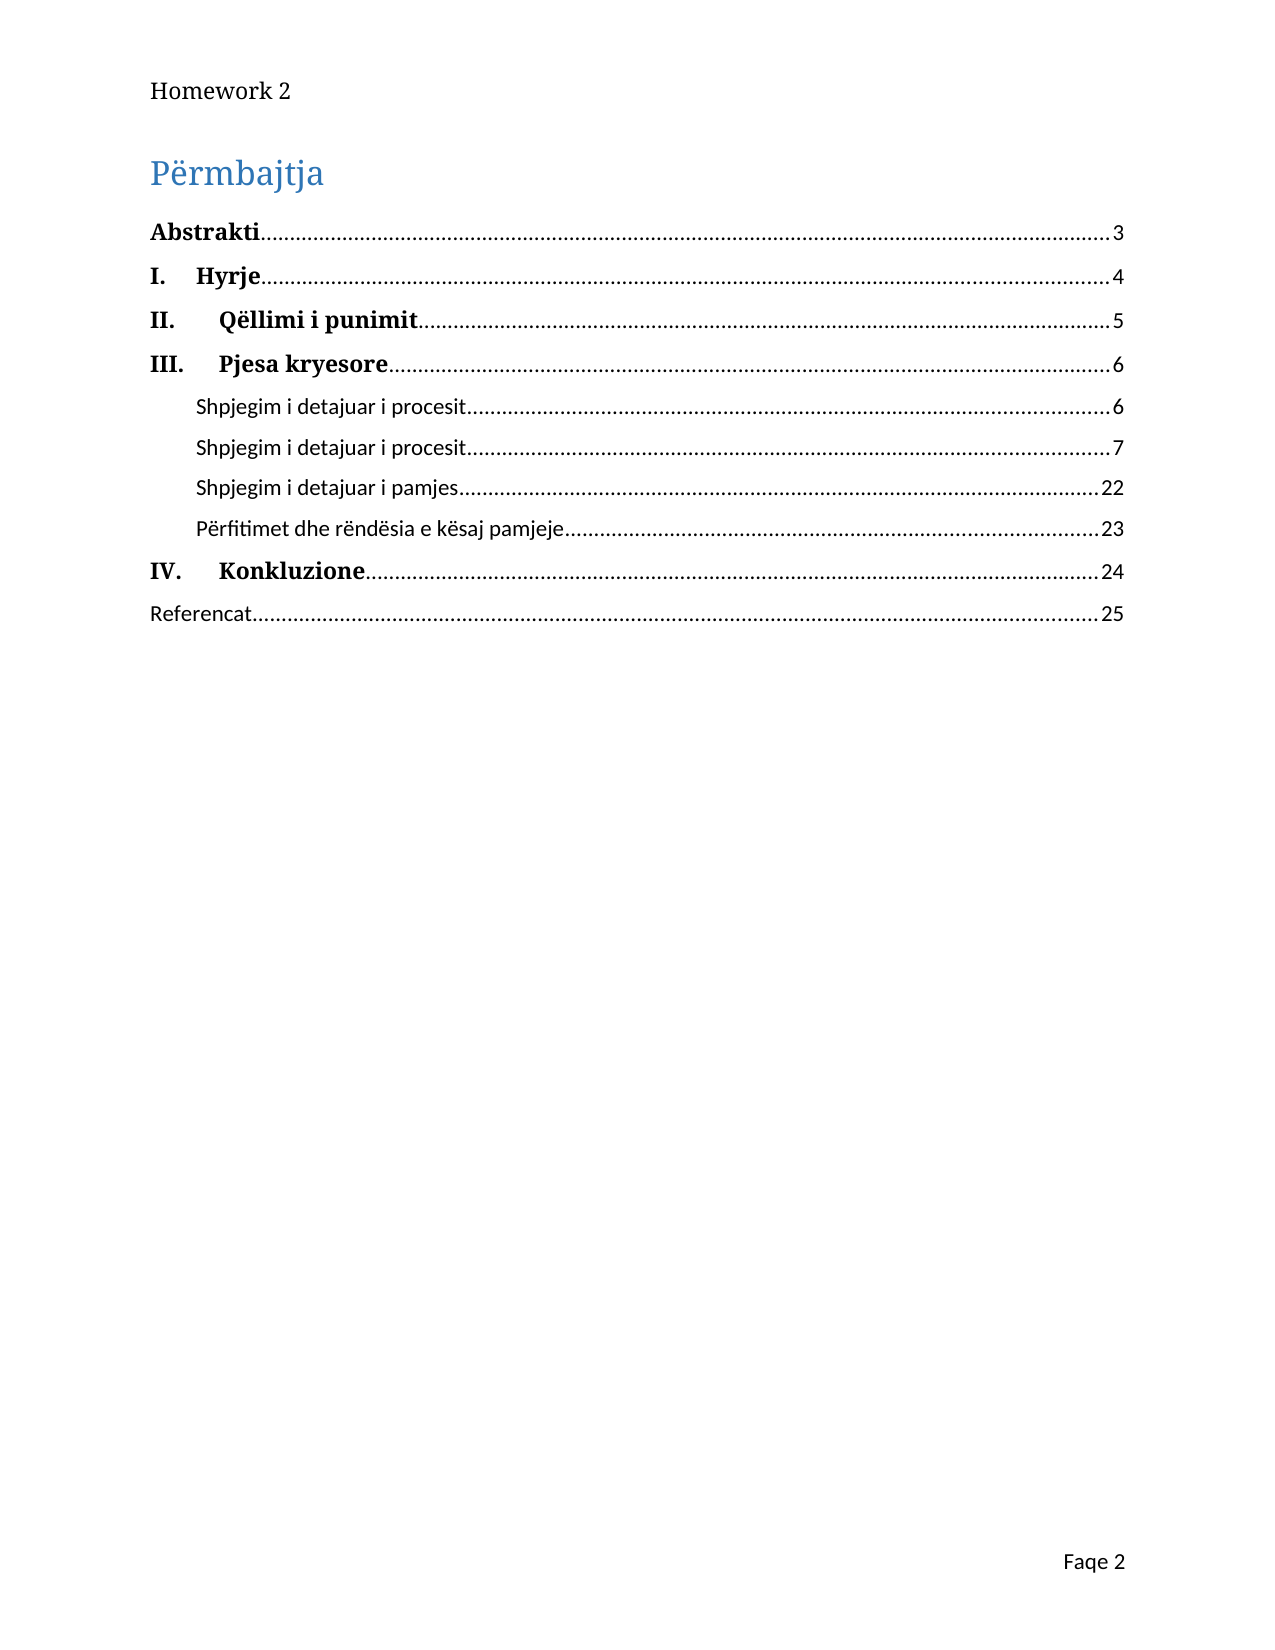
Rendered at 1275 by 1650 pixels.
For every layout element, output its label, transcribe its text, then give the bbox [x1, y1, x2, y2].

text Përmbajtja [150, 150, 1125, 195]
